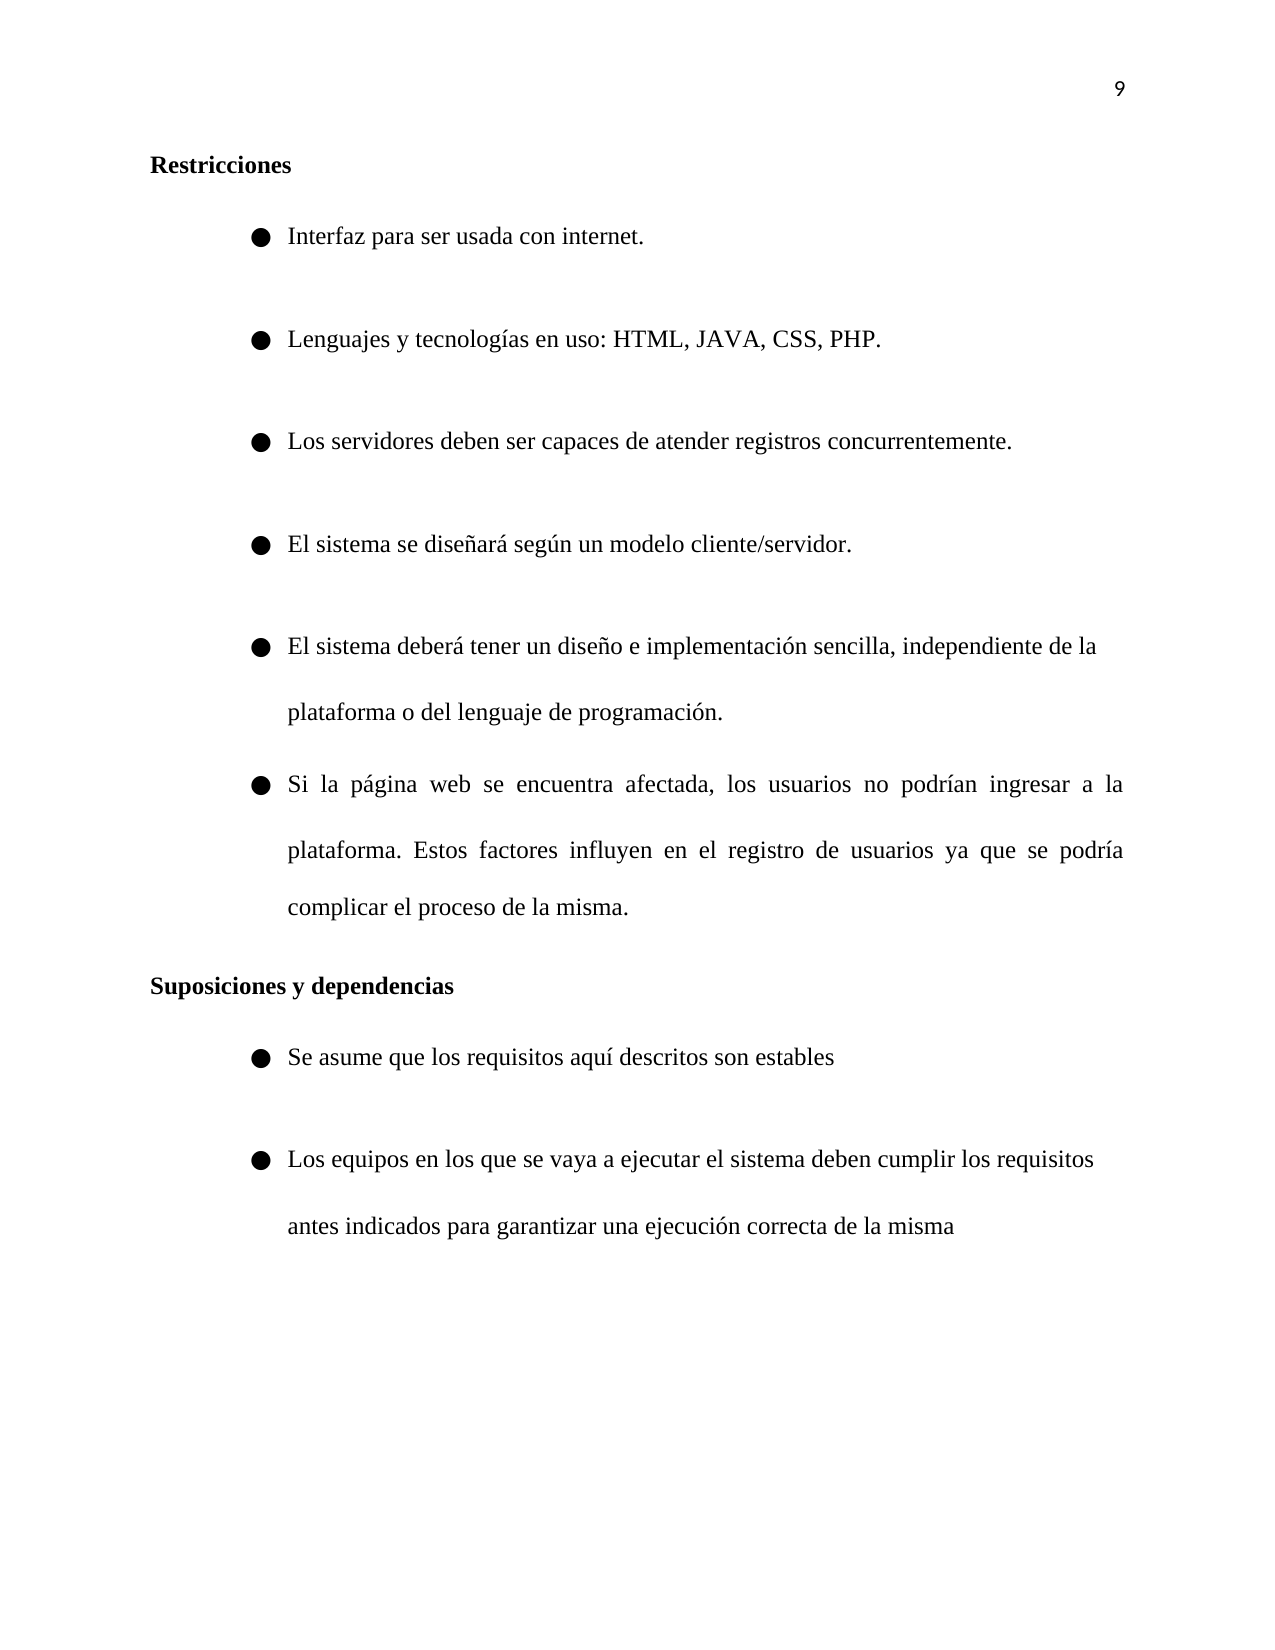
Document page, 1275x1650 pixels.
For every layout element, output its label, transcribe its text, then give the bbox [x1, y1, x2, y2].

list El sistema se diseñará según un modelo cliente/servidor. [250, 515, 1125, 566]
list Si la página web se encuentra afectada, los usuarios no podrían ingresar a la plataforma. Estos factores influyen en el registro de usuarios ya que se podría complicar el proceso de la misma. [250, 755, 1125, 921]
list Los servidores deben ser capaces de atender registros concurrentemente. [250, 412, 1125, 464]
list Interfaz para ser usada con internet. [250, 207, 1125, 259]
subtitle Suposiciones y dependencias [150, 971, 1125, 999]
subtitle Restricciones [150, 150, 1125, 179]
list Se asume que los requisitos aquí descritos son estables [250, 1028, 1125, 1079]
list Lenguajes y tecnologías en uso: HTML, JAVA, CSS, PHP. [250, 310, 1125, 361]
list Los equipos en los que se vaya a ejecutar el sistema deben cumplir los requisitos antes indicados para garantizar una ejecución correcta de la misma [250, 1131, 1125, 1239]
list El sistema deberá tener un diseño e implementación sencilla, independiente de la plataforma o del lenguaje de programación. [250, 617, 1125, 726]
